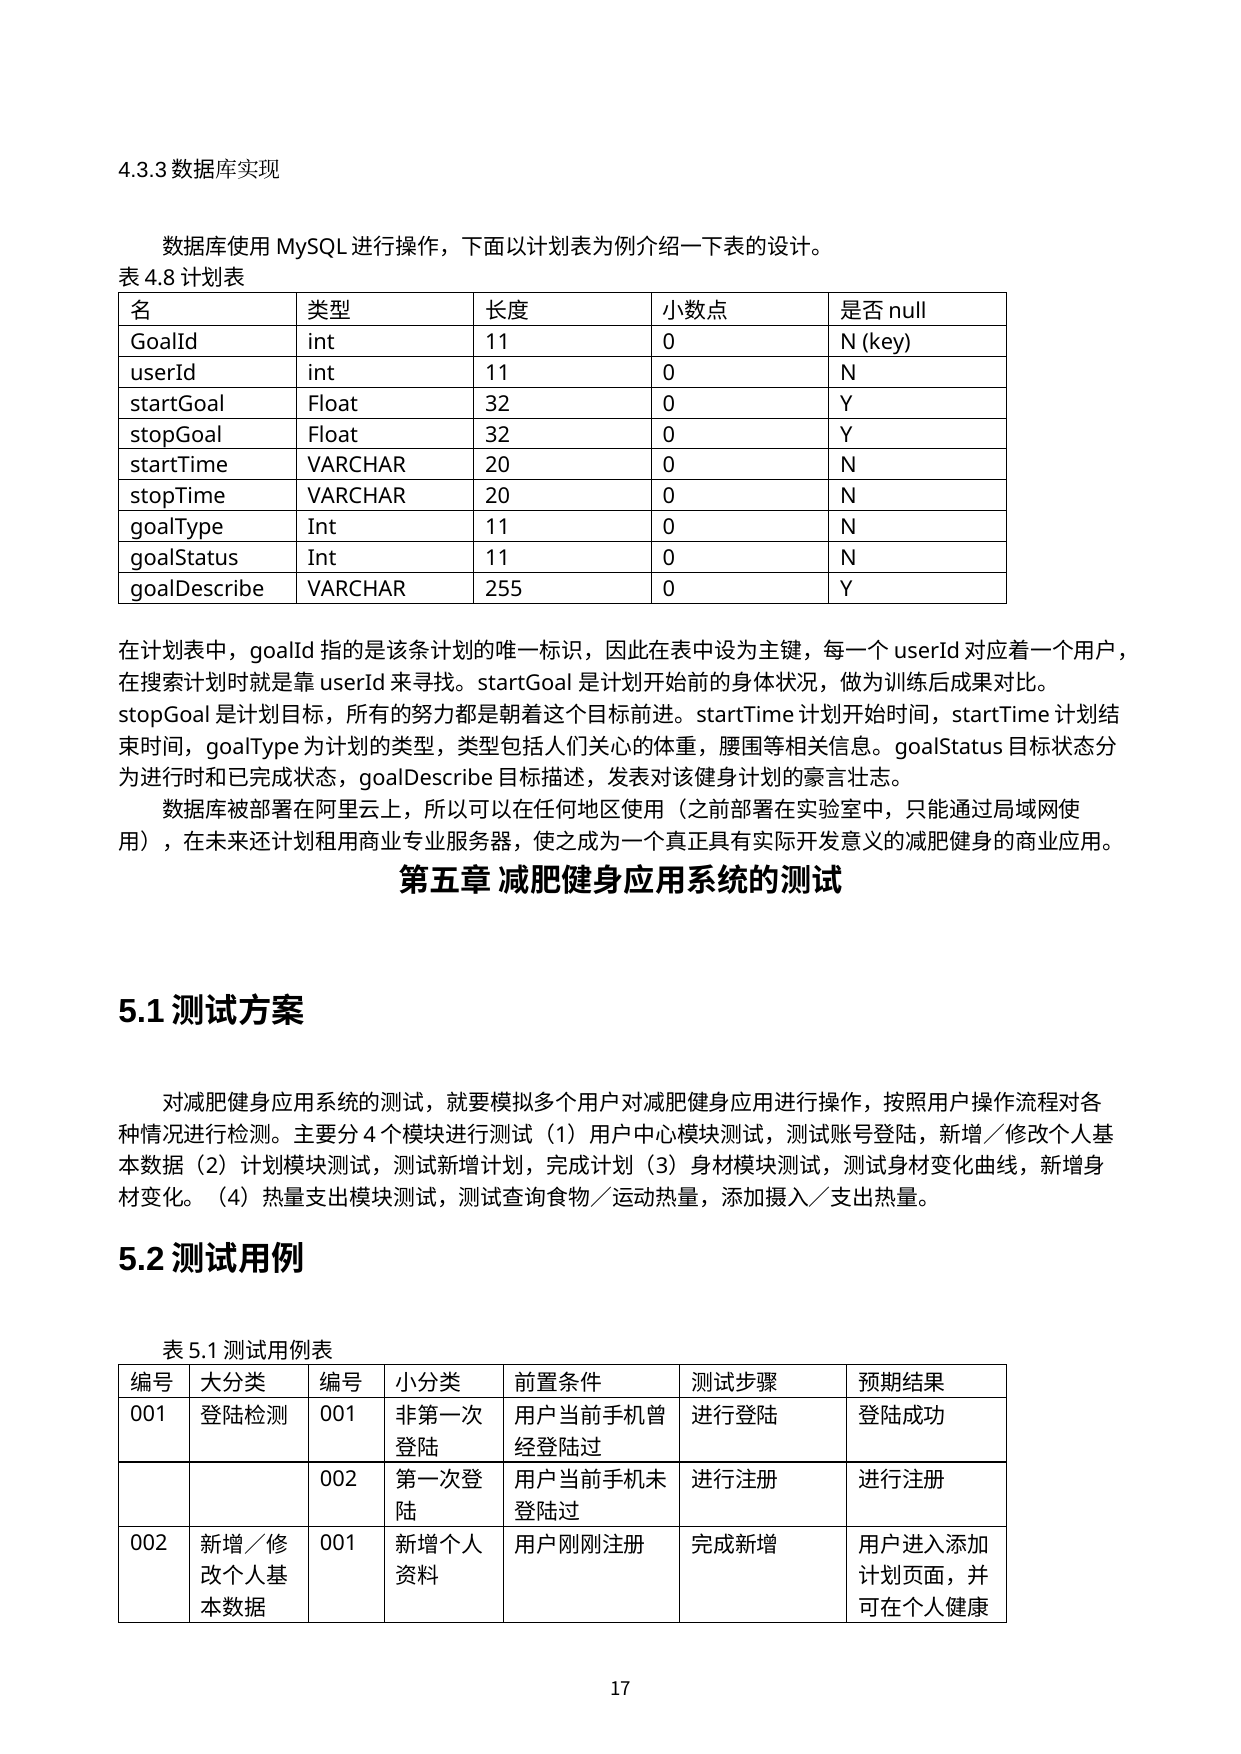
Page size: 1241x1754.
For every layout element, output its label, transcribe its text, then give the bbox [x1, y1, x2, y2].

table_cell N [829, 511, 1006, 541]
table_cell 非第一次登陆 [385, 1398, 503, 1461]
table_cell goalDescribe [119, 573, 296, 602]
text 在计划表中，goalId 指的是该条计划的唯一标识，因此在表中设为主键，每一个userId对应着一个用户，在搜索计划时就是靠userId来寻找。startGoal 是计划开始前的身体状况，做为训练后成果对比。stopGoal是计划目标，所有的努力都是朝着这个目标前进。startTime计划开始时间，startTime计划结束时间，goalType为计划的类型，类型包括人们关心的体重，腰围等相关信息。goalStatus目标状态分为进行时和已完成状态，goalDescribe目标描述，发表对该健身计划的豪言壮志。 [118, 633, 1122, 792]
table_cell 001 [309, 1398, 384, 1461]
text 表5.1测试用例表 [118, 1333, 1122, 1364]
table_cell 完成新增 [680, 1527, 846, 1622]
table_header 测试步骤 [680, 1365, 846, 1397]
table_cell 20 [474, 480, 651, 510]
table_cell 第一次登陆 [385, 1463, 503, 1526]
table_cell 20 [474, 449, 651, 479]
table_cell VARCHAR [297, 573, 473, 602]
table_cell 11 [474, 542, 651, 572]
table_cell 0 [652, 449, 828, 479]
table_cell goalStatus [119, 542, 296, 572]
table_cell 255 [474, 573, 651, 602]
table_cell N (key) [829, 326, 1006, 356]
table_cell 用户刚刚注册 [504, 1527, 679, 1622]
table_cell int [297, 357, 473, 387]
table_cell 0 [652, 326, 828, 356]
table_cell 0 [652, 388, 828, 417]
table_cell N [829, 480, 1006, 510]
table_cell 0 [652, 511, 828, 541]
table_header 编号 [119, 1365, 189, 1397]
table_cell [119, 1463, 189, 1526]
table_header 编号 [309, 1365, 384, 1397]
table_cell userId [119, 357, 296, 387]
table_cell 001 [309, 1527, 384, 1622]
table_cell 11 [474, 357, 651, 387]
table_cell Y [829, 573, 1006, 602]
table_header 大分类 [190, 1365, 308, 1397]
table_cell 0 [652, 419, 828, 448]
table_header 预期结果 [847, 1365, 1006, 1397]
table_cell goalType [119, 511, 296, 541]
table_cell 0 [652, 357, 828, 387]
table_cell int [297, 326, 473, 356]
subtitle 4.3.3数据库实现 [118, 152, 1122, 184]
table_cell N [829, 542, 1006, 572]
table_cell 用户当前手机未登陆过 [504, 1463, 679, 1526]
table_cell 进行登陆 [680, 1398, 846, 1461]
table_cell 进行注册 [847, 1463, 1006, 1526]
table_header 名 [119, 293, 296, 325]
subtitle 5.1测试方案 [118, 991, 1122, 1030]
table_cell Float [297, 388, 473, 417]
text 数据库使用MySQL进行操作，下面以计划表为例介绍一下表的设计。 [118, 229, 1122, 260]
table_cell stopTime [119, 480, 296, 510]
table_cell Float [297, 419, 473, 448]
table_header 小分类 [385, 1365, 503, 1397]
table_header 长度 [474, 293, 651, 325]
table_cell 11 [474, 511, 651, 541]
table_cell 0 [652, 480, 828, 510]
table_cell 新增个人资料 [385, 1527, 503, 1622]
table_cell 新增／修改个人基本数据 [190, 1527, 308, 1622]
text 对减肥健身应用系统的测试，就要模拟多个用户对减肥健身应用进行操作，按照用户操作流程对各种情况进行检测。主要分4个模块进行测试（1）用户中心模块测试，测试账号登陆，新增／修改个人基本数据（2）计划模块测试，测试新增计划，完成计划（3）身材模块测试，测试身材变化曲线，新增身材变化。（4）热量支出模块测试，测试查询食物／运动热量，添加摄入／支出热量。 [118, 1085, 1122, 1212]
table_cell 进行注册 [680, 1463, 846, 1526]
table_cell 0 [652, 573, 828, 602]
table_cell 32 [474, 419, 651, 448]
table_cell 登陆检测 [190, 1398, 308, 1461]
table_cell N [829, 449, 1006, 479]
table_cell Int [297, 511, 473, 541]
table_cell Int [297, 542, 473, 572]
table_cell Y [829, 419, 1006, 448]
table_cell startGoal [119, 388, 296, 417]
table_cell 001 [119, 1398, 189, 1461]
table_cell Y [829, 388, 1006, 417]
table_cell VARCHAR [297, 449, 473, 479]
table_cell GoalId [119, 326, 296, 356]
table_cell stopGoal [119, 419, 296, 448]
table_header 前置条件 [504, 1365, 679, 1397]
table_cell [847, 1527, 1006, 1622]
subtitle 5.2测试用例 [118, 1239, 1122, 1277]
table_cell startTime [119, 449, 296, 479]
table_header 小数点 [652, 293, 828, 325]
table_cell 32 [474, 388, 651, 417]
table_cell [190, 1463, 308, 1526]
table_header 是否null [829, 293, 1006, 325]
text 数据库被部署在阿里云上，所以可以在任何地区使用（之前部署在实验室中，只能通过局域网使用），在未来还计划租用商业专业服务器，使之成为一个真正具有实际开发意义的减肥健身的商业应用。 [118, 792, 1122, 856]
table_cell N [829, 357, 1006, 387]
table_cell 用户当前手机曾经登陆过 [504, 1398, 679, 1461]
table_cell 登陆成功 [847, 1398, 1006, 1461]
table_cell VARCHAR [297, 480, 473, 510]
subtitle 第五章 减肥健身应用系统的测试 [118, 856, 1122, 901]
table_cell 002 [119, 1527, 189, 1622]
table_header 类型 [297, 293, 473, 325]
text 表4.8计划表 [118, 260, 1122, 292]
table_cell 0 [652, 542, 828, 572]
table_cell 11 [474, 326, 651, 356]
table_cell 002 [309, 1463, 384, 1526]
